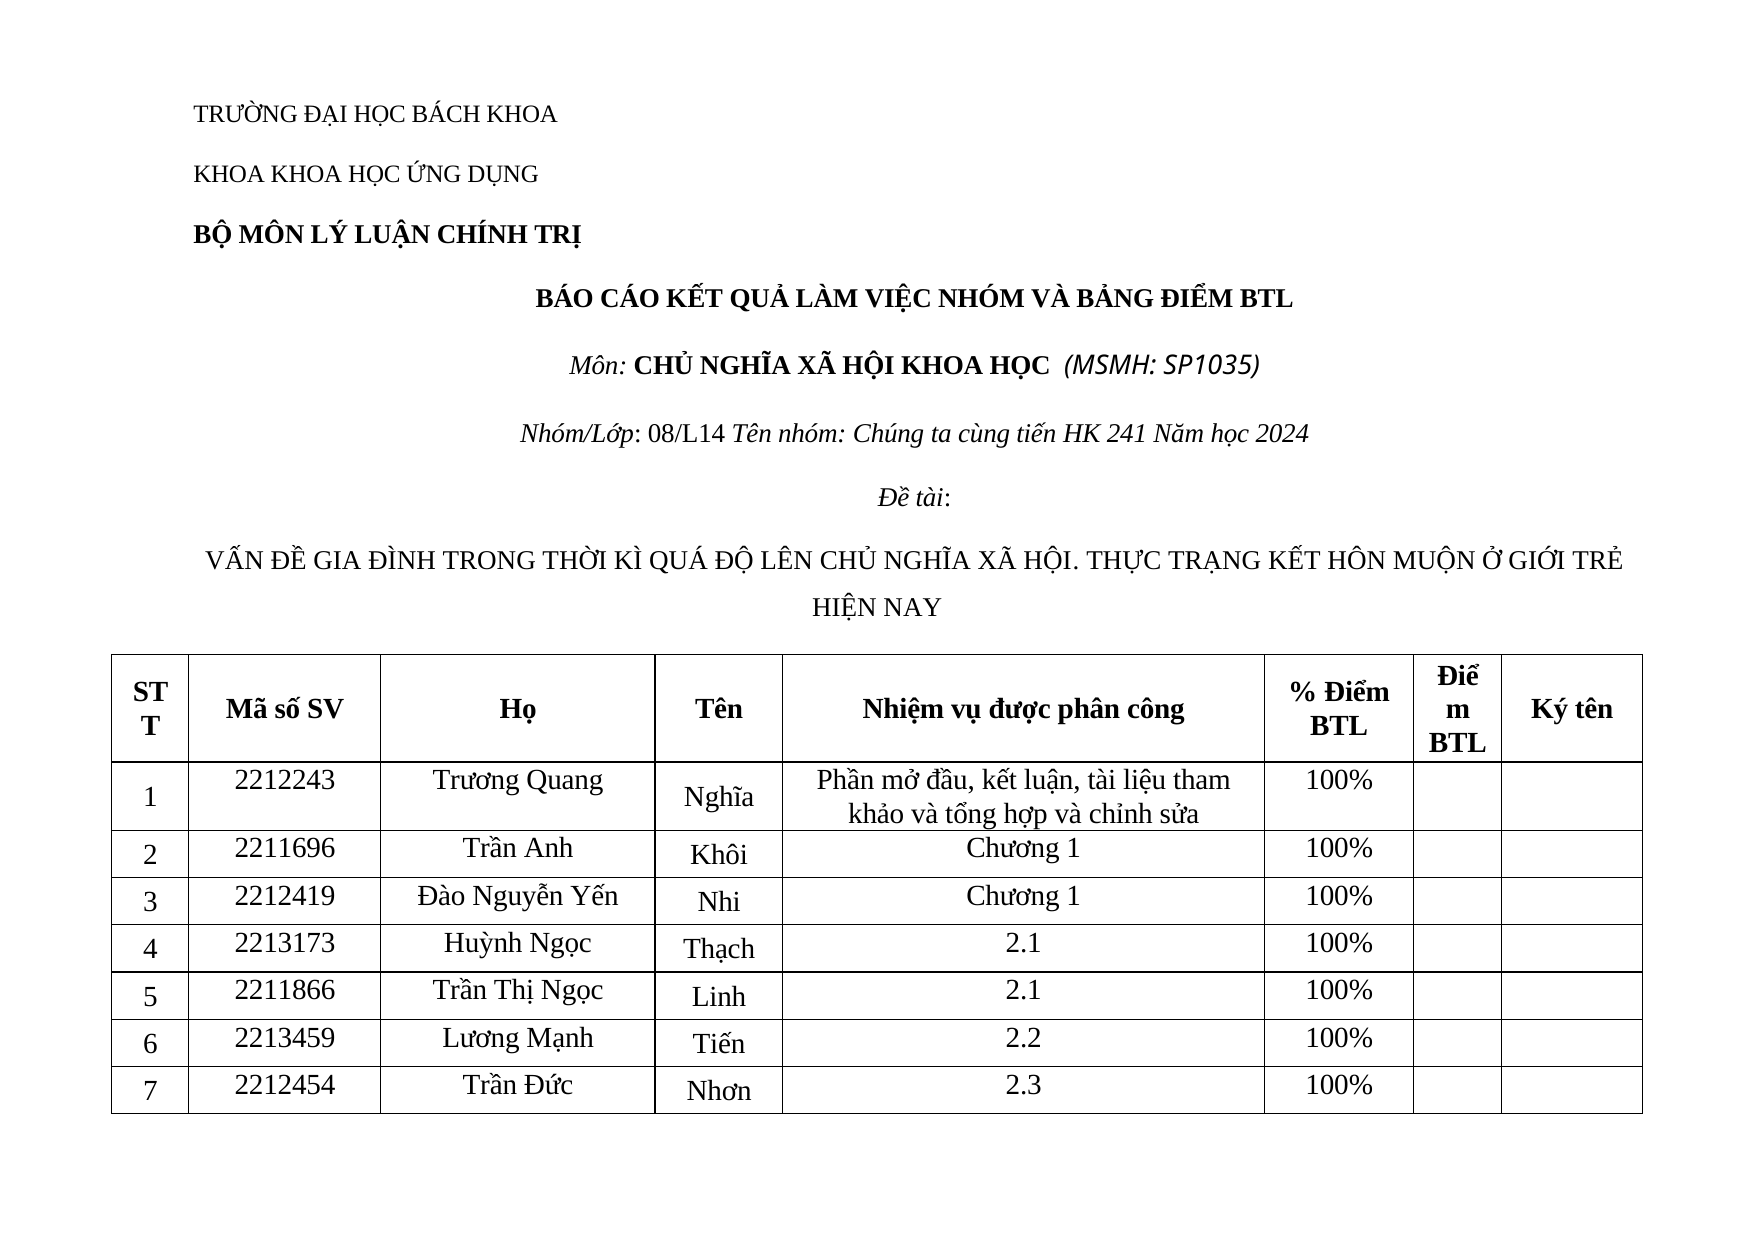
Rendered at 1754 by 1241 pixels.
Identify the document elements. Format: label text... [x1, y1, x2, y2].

table_cell 5 [112, 973, 188, 1019]
table_cell Trần Thị Ngọc [381, 973, 654, 1019]
table_header Tên [656, 655, 782, 761]
text Nhóm/Lớp: 08/L14 Tên nhóm: Chúng ta cùng tiến HK 241 Năm học 2024 [118, 417, 1636, 448]
table_cell 2.1 [783, 925, 1264, 971]
table_cell 100% [1265, 878, 1413, 924]
table_cell Trương Quang [381, 763, 654, 829]
table_cell Khôi [656, 831, 782, 877]
table_cell 100% [1265, 1067, 1413, 1113]
table_cell 4 [112, 925, 188, 971]
table_cell Linh [656, 973, 782, 1019]
table_cell [1502, 831, 1642, 877]
text BỘ MÔN LÝ LUẬN CHÍNH TRỊ [118, 219, 1636, 250]
table_cell Phần mở đầu, kết luận, tài liệu tham khảo và tổng hợp và chỉnh sửa [783, 763, 1264, 829]
text VẤN ĐỀ GIA ĐÌNH TRONG THỜI KÌ QUÁ ĐỘ LÊN CHỦ NGHĨA XÃ HỘI. THỰC TRẠNG KẾT HÔN MUỘN Ở GIỚI TRẺ HIỆN NAY [118, 544, 1636, 622]
table_cell [1502, 973, 1642, 1019]
table_cell 100% [1265, 925, 1413, 971]
table_header Ký tên [1502, 655, 1642, 761]
table_cell Chương 1 [783, 878, 1264, 924]
table_cell [1414, 925, 1501, 971]
table_header Nhiệm vụ được phân công [783, 655, 1264, 761]
table_header % Điểm BTL [1265, 655, 1413, 761]
table_cell 3 [112, 878, 188, 924]
table_cell [1414, 1020, 1501, 1066]
table_cell [1502, 763, 1642, 829]
table_header Mã số SV [189, 655, 380, 761]
table_cell 100% [1265, 1020, 1413, 1066]
table_cell Chương 1 [783, 831, 1264, 877]
table_cell 2212419 [189, 878, 380, 924]
table_cell 2.3 [783, 1067, 1264, 1113]
table_cell [1414, 1067, 1501, 1113]
table_cell 2211866 [189, 973, 380, 1019]
table_cell 100% [1265, 763, 1413, 829]
table_cell 2211696 [189, 831, 380, 877]
table_cell 2213459 [189, 1020, 380, 1066]
table_cell 2.1 [783, 973, 1264, 1019]
text Môn: CHỦ NGHĨA XÃ HỘI KHOA HỌC (MSMH: SP1035) [118, 345, 1636, 382]
text TRƯỜNG ĐẠI HỌC BÁCH KHOA [118, 99, 1636, 128]
table_cell 1 [112, 763, 188, 829]
table_cell 2212454 [189, 1067, 380, 1113]
text KHOA KHOA HỌC ỨNG DỤNG [118, 159, 1636, 188]
table_header Điểm BTL [1414, 655, 1501, 761]
table_cell [1502, 878, 1642, 924]
text BÁO CÁO KẾT QUẢ LÀM VIỆC NHÓM VÀ BẢNG ĐIỂM BTL [118, 282, 1636, 313]
table_cell Nhơn [656, 1067, 782, 1113]
table_cell [1414, 831, 1501, 877]
text Đề tài: [118, 481, 1636, 512]
table_cell Thạch [656, 925, 782, 971]
table_cell [1502, 925, 1642, 971]
table_cell Trần Đức [381, 1067, 654, 1113]
table_cell 7 [112, 1067, 188, 1113]
table_cell Huỳnh Ngọc [381, 925, 654, 971]
table_cell [1414, 878, 1501, 924]
table_cell 2212243 [189, 763, 380, 829]
table_cell Tiến [656, 1020, 782, 1066]
table_cell 2 [112, 831, 188, 877]
table_header Họ [381, 655, 654, 761]
table_cell [1502, 1067, 1642, 1113]
table_cell 2213173 [189, 925, 380, 971]
table_cell Nhi [656, 878, 782, 924]
table_cell Nghĩa [656, 763, 782, 829]
table_cell Lương Mạnh [381, 1020, 654, 1066]
table_cell Trần Anh [381, 831, 654, 877]
table_cell [1414, 763, 1501, 829]
table_cell [1414, 973, 1501, 1019]
table_cell 6 [112, 1020, 188, 1066]
table_cell 100% [1265, 831, 1413, 877]
table_header STT [112, 655, 188, 761]
table_cell 100% [1265, 973, 1413, 1019]
table_cell 2.2 [783, 1020, 1264, 1066]
table_cell Đào Nguyễn Yến [381, 878, 654, 924]
table_cell [1502, 1020, 1642, 1066]
